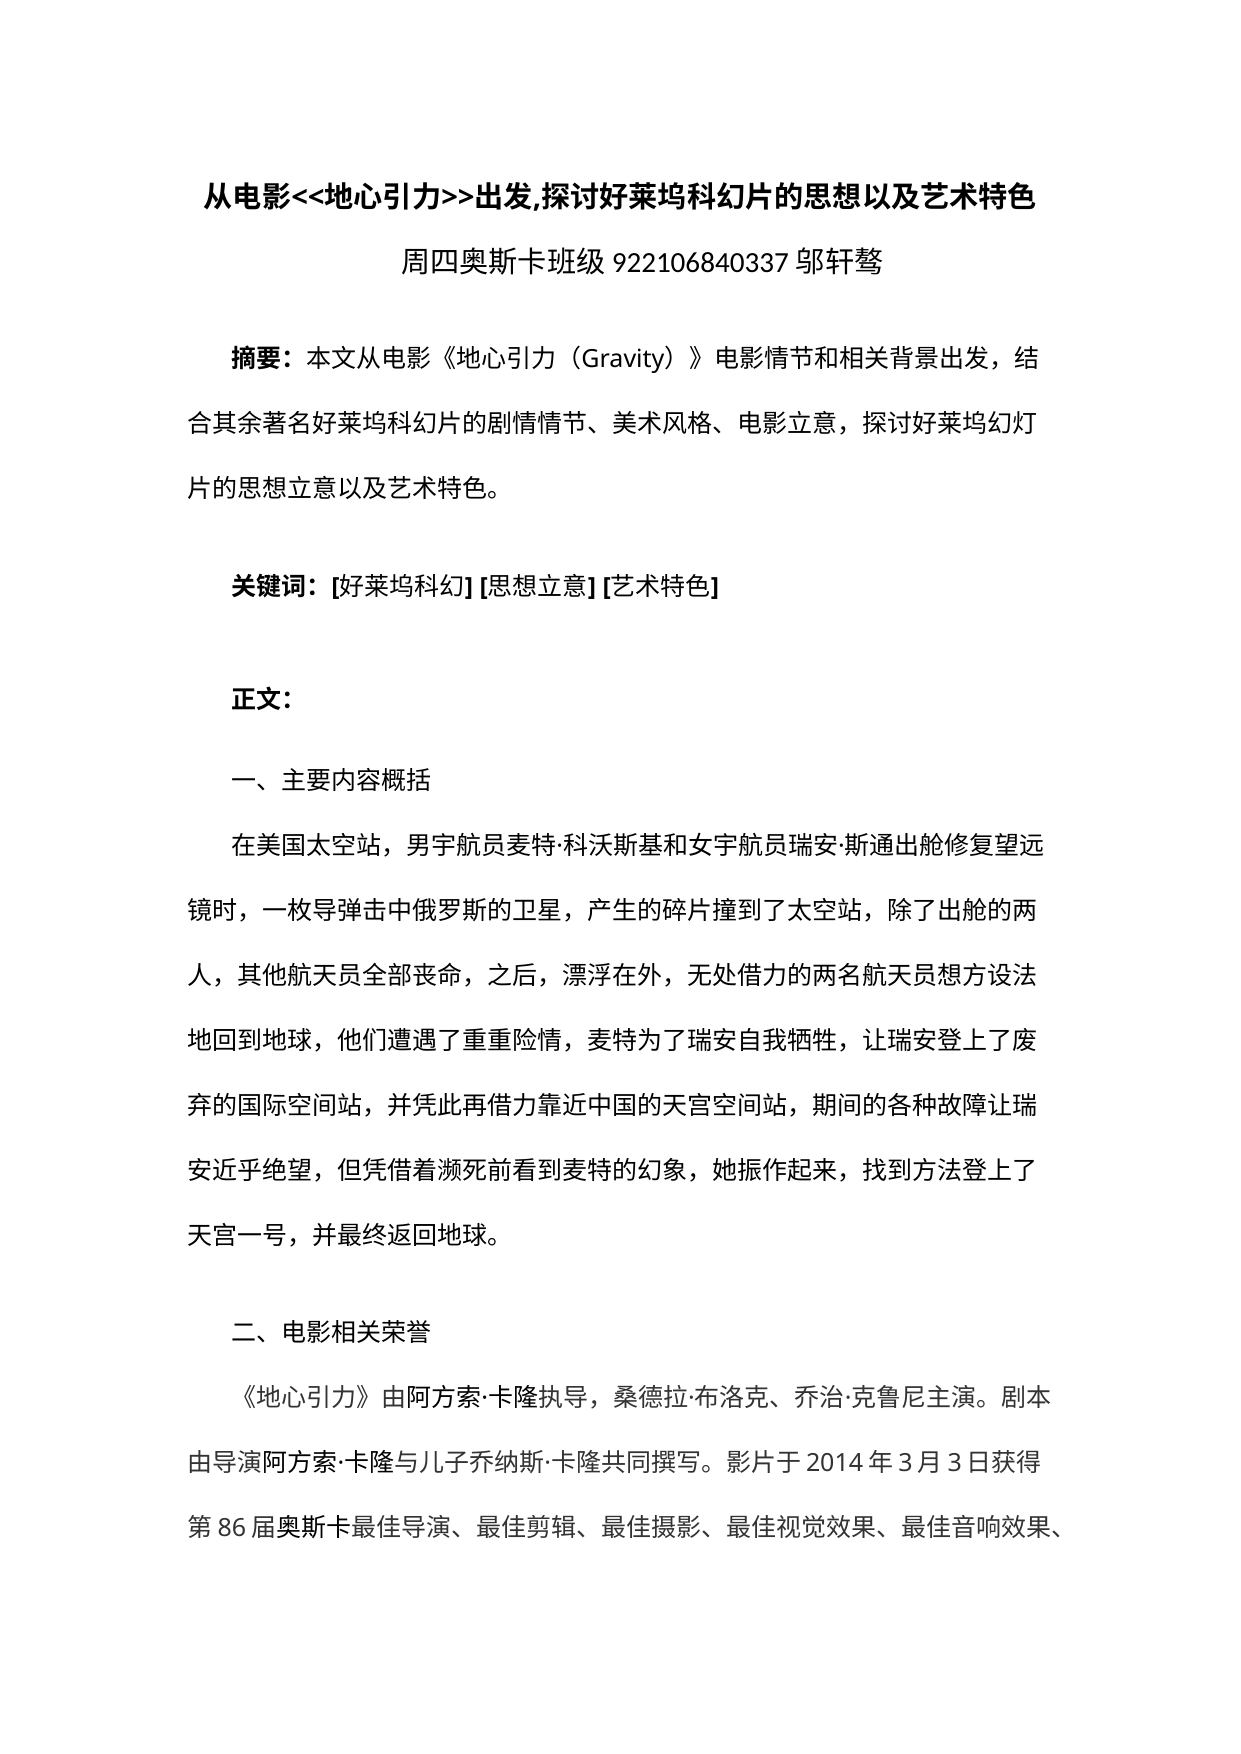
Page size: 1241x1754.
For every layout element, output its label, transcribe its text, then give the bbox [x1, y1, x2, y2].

text 从电影<<地心引力>>出发,探讨好莱坞科幻片的思想以及艺术特色 [187, 162, 1053, 227]
text 摘要：本文从电影《地心引力（Gravity）》电影情节和相关背景出发，结合其余著名好莱坞科幻片的剧情情节、美术风格、电影立意，探讨好莱坞幻灯片的思想立意以及艺术特色。 [187, 324, 1053, 519]
text 正文： [187, 665, 1053, 730]
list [187, 1363, 1053, 1558]
list 在美国太空站，男宇航员麦特·科沃斯基和女宇航员瑞安·斯通出舱修复望远镜时，一枚导弹击中俄罗斯的卫星，产生的碎片撞到了太空站，除了出舱的两人，其他航天员全部丧命，之后，漂浮在外，无处借力的两名航天员想方设法地回到地球，他们遭遇了重重险情，麦特为了瑞安自我牺牲，让瑞安登上了废弃的国际空间站，并凭此再借力靠近中国的天宫空间站，期间的各种故障让瑞安近乎绝望，但凭借着濒死前看到麦特的幻象，她振作起来，找到方法登上了天宫一号，并最终返回地球。 [187, 811, 1053, 1266]
list 电影相关荣誉 [187, 1298, 1053, 1363]
text 周四奥斯卡班级 922106840337 邬轩骜 [187, 227, 1053, 292]
text 关键词：[好莱坞科幻] [思想立意] [艺术特色] [187, 552, 1053, 617]
list 主要内容概括 [187, 746, 1053, 811]
